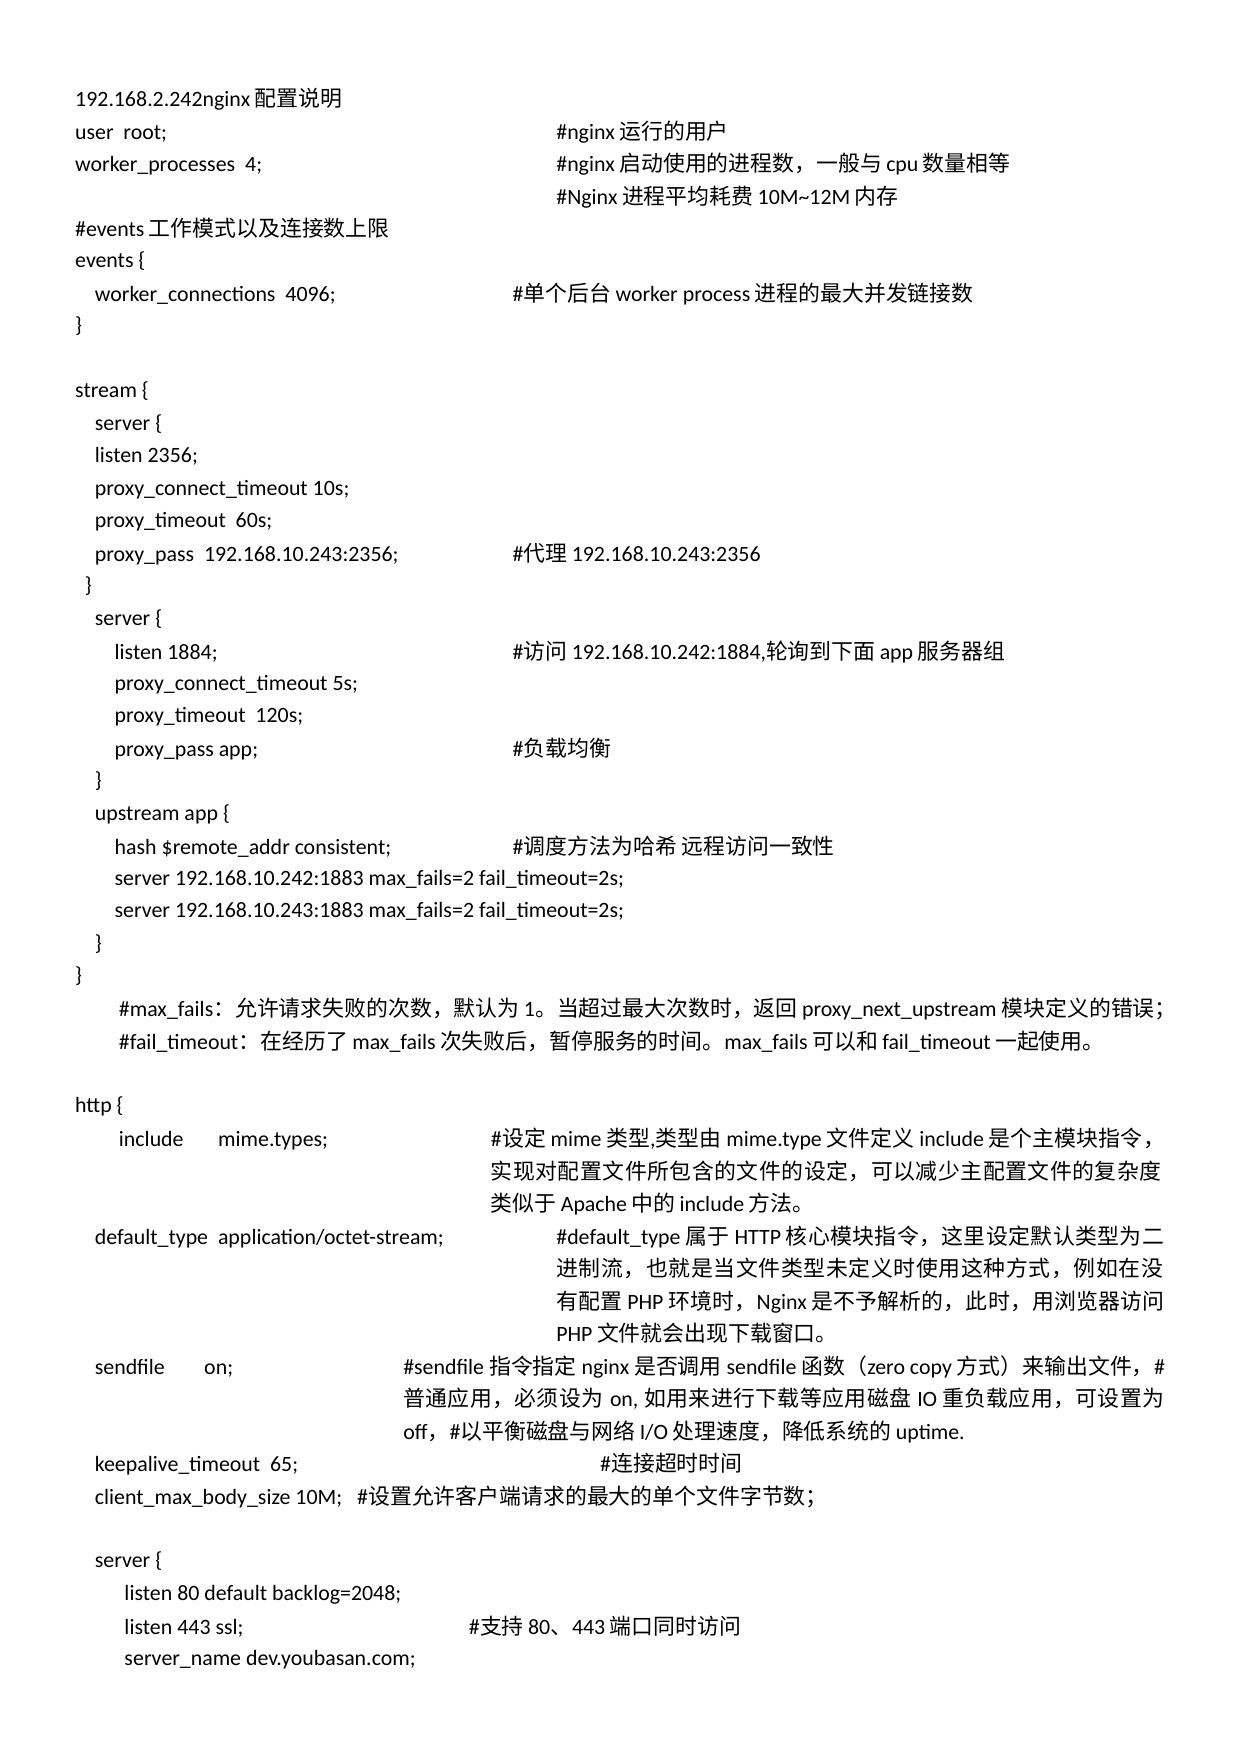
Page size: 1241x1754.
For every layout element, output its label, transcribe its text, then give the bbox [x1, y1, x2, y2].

text worker_processes 4; #nginx启动使用的进程数，一般与cpu数量相等 [75, 146, 1165, 178]
text listen 80 default backlog=2048; [75, 1576, 1165, 1608]
text include mime.types; #设定mime类型,类型由mime.type文件定义include是个主模块指令，实现对配置文件所包含的文件的设定，可以减少主配置文件的复杂度。类似于Apache中的include方法。 [119, 1121, 1165, 1218]
text upstream app { [75, 796, 1165, 828]
text proxy_connect_timeout 5s; [75, 666, 1165, 698]
text server 192.168.10.242:1883 max_fails=2 fail_timeout=2s; [75, 861, 1165, 893]
text listen 2356; [75, 438, 1165, 471]
text default_type application/octet-stream; #default_type属于HTTP核心模块指令，这里设定默认类型为二进制流，也就是当文件类型未定义时使用这种方式，例如在没有配置PHP环境时，Nginx是不予解析的，此时，用浏览器访问PHP文件就会出现下载窗口。 [75, 1218, 1165, 1348]
text } [75, 308, 1165, 341]
text proxy_pass app; #负载均衡 [75, 731, 1165, 763]
text #max_fails：允许请求失败的次数，默认为1。当超过最大次数时，返回proxy_next_upstream 模块定义的错误； [75, 991, 1165, 1023]
text proxy_timeout 120s; [75, 698, 1165, 731]
text server { [75, 601, 1165, 633]
text } [75, 763, 1165, 796]
text #fail_timeout：在经历了max_fails次失败后，暂停服务的时间。max_fails可以和fail_timeout一起使用。 [75, 1023, 1165, 1056]
text } [75, 958, 1165, 991]
text listen 1884; #访问192.168.10.242:1884,轮询到下面app服务器组 [75, 633, 1165, 666]
text server { [75, 1543, 1165, 1576]
text stream { [75, 373, 1165, 406]
text proxy_pass 192.168.10.243:2356; #代理192.168.10.243:2356 [75, 536, 1165, 568]
text server 192.168.10.243:1883 max_fails=2 fail_timeout=2s; [75, 893, 1165, 926]
text events { [75, 243, 1165, 276]
text hash $remote_addr consistent; #调度方法为哈希 远程访问一致性 [75, 828, 1165, 861]
text server_name dev.youbasan.com; [75, 1641, 1165, 1673]
text #events工作模式以及连接数上限 [75, 211, 1165, 243]
text client_max_body_size 10M; #设置允许客户端请求的最大的单个文件字节数； [75, 1478, 1165, 1511]
text keepalive_timeout 65; #连接超时时间 [75, 1446, 1165, 1478]
text user root; #nginx运行的用户 [75, 113, 1165, 146]
text server { [75, 406, 1165, 438]
text worker_connections 4096; #单个后台worker process进程的最大并发链接数 [75, 276, 1165, 308]
text proxy_connect_timeout 10s; [75, 471, 1165, 503]
text } [75, 568, 1165, 601]
text 192.168.2.242nginx配置说明 [75, 81, 1165, 113]
text sendfile on; #sendfile 指令指定 nginx 是否调用 sendfile 函数（zero copy 方式）来输出文件，#普通应用，必须设为 on, 如用来进行下载等应用磁盘IO重负载应用，可设置为 off，#以平衡磁盘与网络I/O处理速度，降低系统的uptime. [75, 1348, 1165, 1446]
text } [75, 926, 1165, 958]
text proxy_timeout 60s; [75, 503, 1165, 536]
text http { [75, 1088, 1165, 1121]
text listen 443 ssl; #支持80、443端口同时访问 [75, 1608, 1165, 1641]
text #Nginx进程平均耗费10M~12M内存 [75, 178, 1165, 211]
